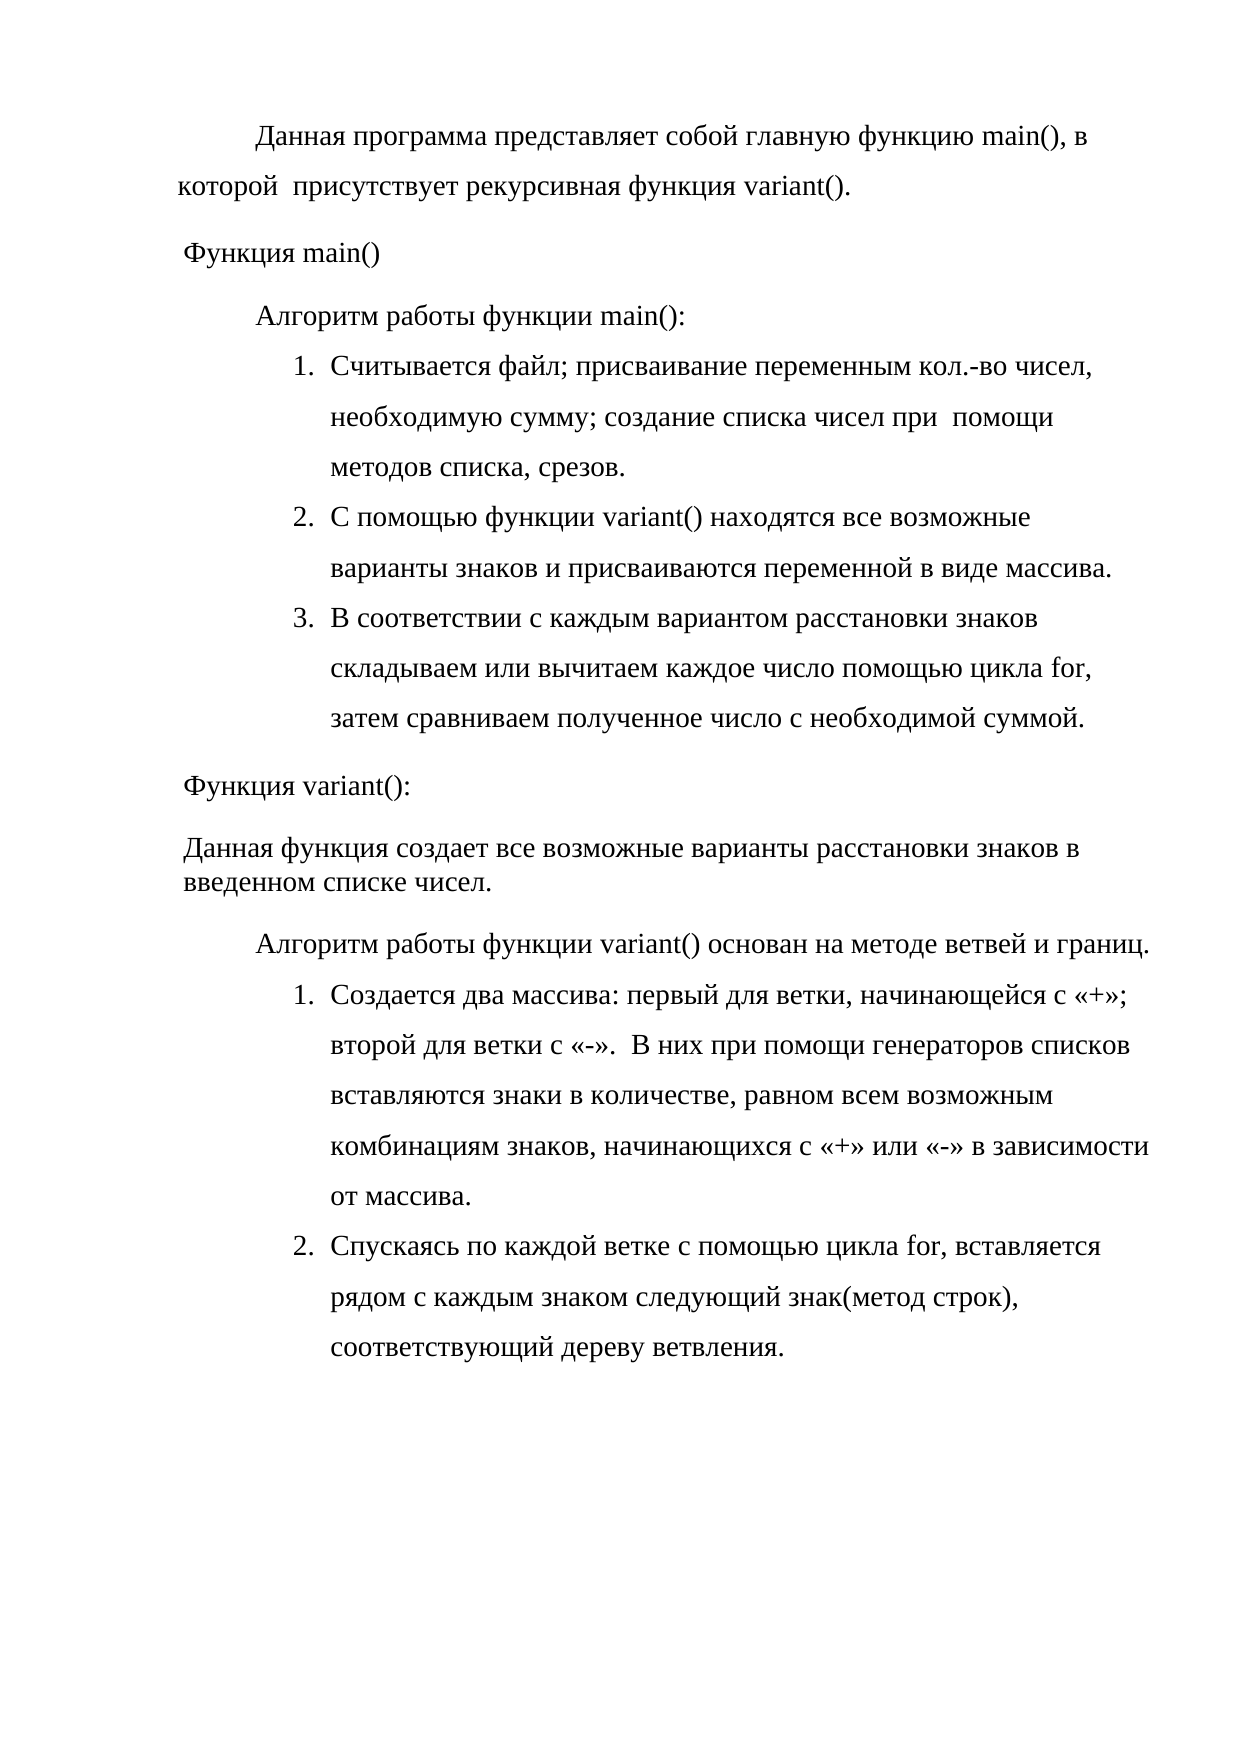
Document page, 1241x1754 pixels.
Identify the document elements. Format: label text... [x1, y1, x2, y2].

list Создается два массива: первый для ветки, начинающейся с «+»; второй для ветки с «-». В них при помощи генераторов списков вставляются знаки в количестве, равном всем возможным комбинациям знаков, начинающихся с «+» или «-» в зависимости от массива. [293, 977, 1152, 1212]
text Функция variant(): [183, 768, 1134, 801]
text Функция main() [183, 235, 1134, 269]
list Алгоритм работы функции main(): [177, 298, 1152, 332]
text Данная функция создает все возможные варианты расстановки знаков в введенном списке чисел. [183, 830, 1134, 897]
list Данная программа представляет собой главную функцию main(), в которой присутствует рекурсивная функция variant(). [177, 118, 1152, 202]
list С помощью функции variant() находятся все возможные варианты знаков и присваиваются переменной в виде массива. [293, 499, 1152, 583]
list В соответствии с каждым вариантом расстановки знаков складываем или вычитаем каждое число помощью цикла for, затем сравниваем полученное число с необходимой суммой. [293, 600, 1152, 734]
list Спускаясь по каждой ветке c помощью цикла for, вставляется рядом с каждым знаком следующий знак(метод строк), соответствующий дереву ветвления. [293, 1228, 1152, 1363]
list Алгоритм работы функции variant() основан на методе ветвей и границ. [177, 927, 1152, 960]
list Считывается файл; присваивание переменным кол.-во чисел, необходимую сумму; создание списка чисел при помощи методов списка, срезов. [293, 348, 1152, 483]
